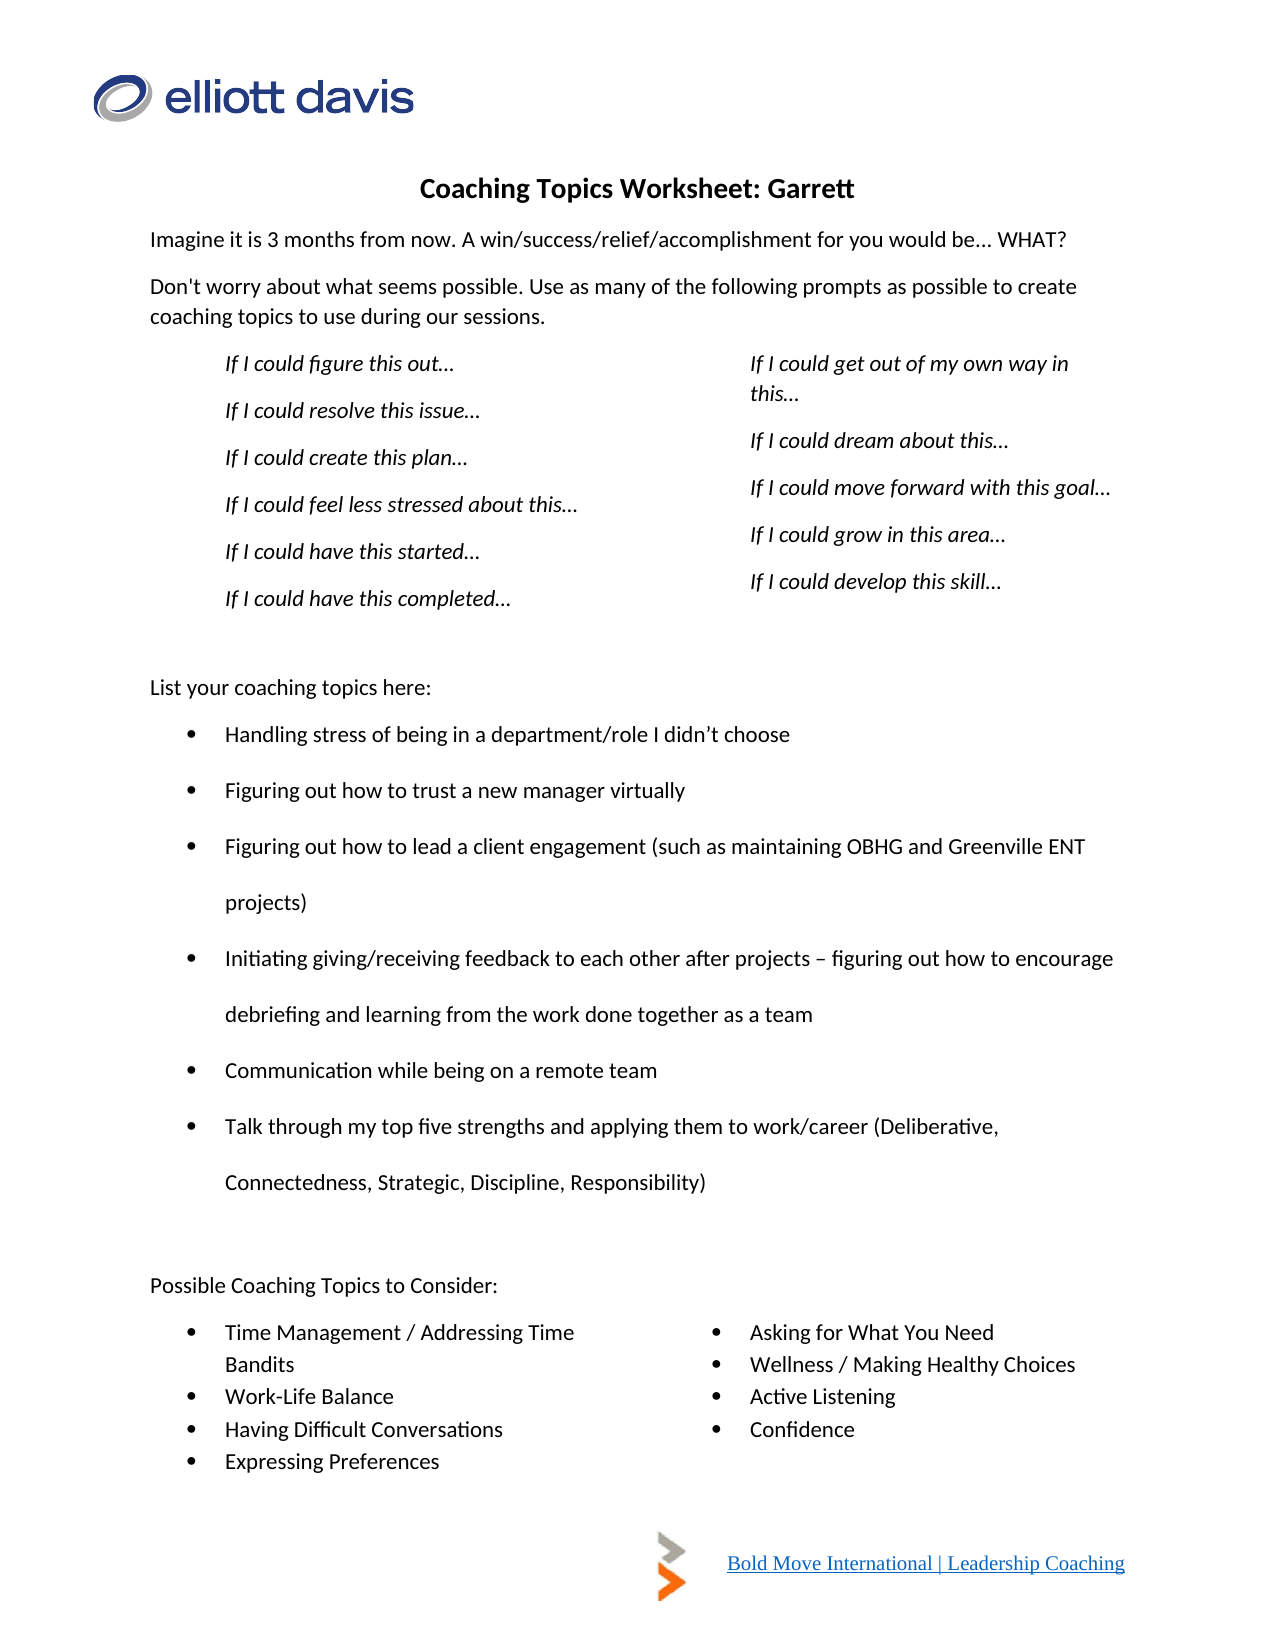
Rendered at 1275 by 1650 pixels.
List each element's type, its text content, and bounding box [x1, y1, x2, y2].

text If I could feel less stressed about this… [225, 490, 600, 518]
list Communication while being on a remote team [187, 1056, 1125, 1084]
list Confidence [712, 1415, 1125, 1443]
list Having Difficult Conversations [187, 1415, 600, 1443]
text If I could figure this out… [225, 349, 600, 377]
text If I could dream about this… [750, 426, 1125, 454]
text Coaching Topics Worksheet: Garrett [150, 170, 1125, 206]
list Initiating giving/receiving feedback to each other after projects – figuring out how to encourage debriefing and learning from the work done together as a team [187, 944, 1125, 1028]
text Imagine it is 3 months from now. A win/success/relief/accomplishment for you would be... WHAT? [150, 225, 1125, 253]
text List your coaching topics here: [150, 673, 1125, 701]
text Don't worry about what seems possible. Use as many of the following prompts as possible to create coaching topics to use during our sessions. [150, 272, 1125, 330]
text If I could get out of my own way in this… [750, 349, 1125, 407]
list Handling stress of being in a department/role I didn’t choose [187, 720, 1125, 748]
text If I could move forward with this goal… [750, 473, 1125, 501]
text If I could have this completed… [225, 584, 600, 612]
text Possible Coaching Topics to Consider: [150, 1271, 1125, 1299]
text If I could grow in this area… [750, 520, 1125, 548]
picture [656, 1529, 687, 1601]
list Asking for What You Need [712, 1318, 1125, 1346]
list Figuring out how to trust a new manager virtually [187, 776, 1125, 804]
list Expressing Preferences [187, 1447, 600, 1475]
list Figuring out how to lead a client engagement (such as maintaining OBHG and Greenville ENT projects) [187, 832, 1125, 916]
text If I could develop this skill… [750, 567, 1125, 595]
text If I could create this plan… [225, 443, 600, 471]
list Time Management / Addressing Time Bandits [187, 1318, 600, 1378]
list Wellness / Making Healthy Choices [712, 1350, 1125, 1378]
list Active Listening [712, 1382, 1125, 1411]
list Work-Life Balance [187, 1382, 600, 1411]
text If I could resolve this issue… [225, 396, 600, 424]
list Talk through my top five strengths and applying them to work/career (Deliberative, Connectedness, Strategic, Discipline, Responsibility) [187, 1112, 1125, 1196]
text If I could have this started… [225, 537, 600, 565]
picture [93, 75, 414, 122]
